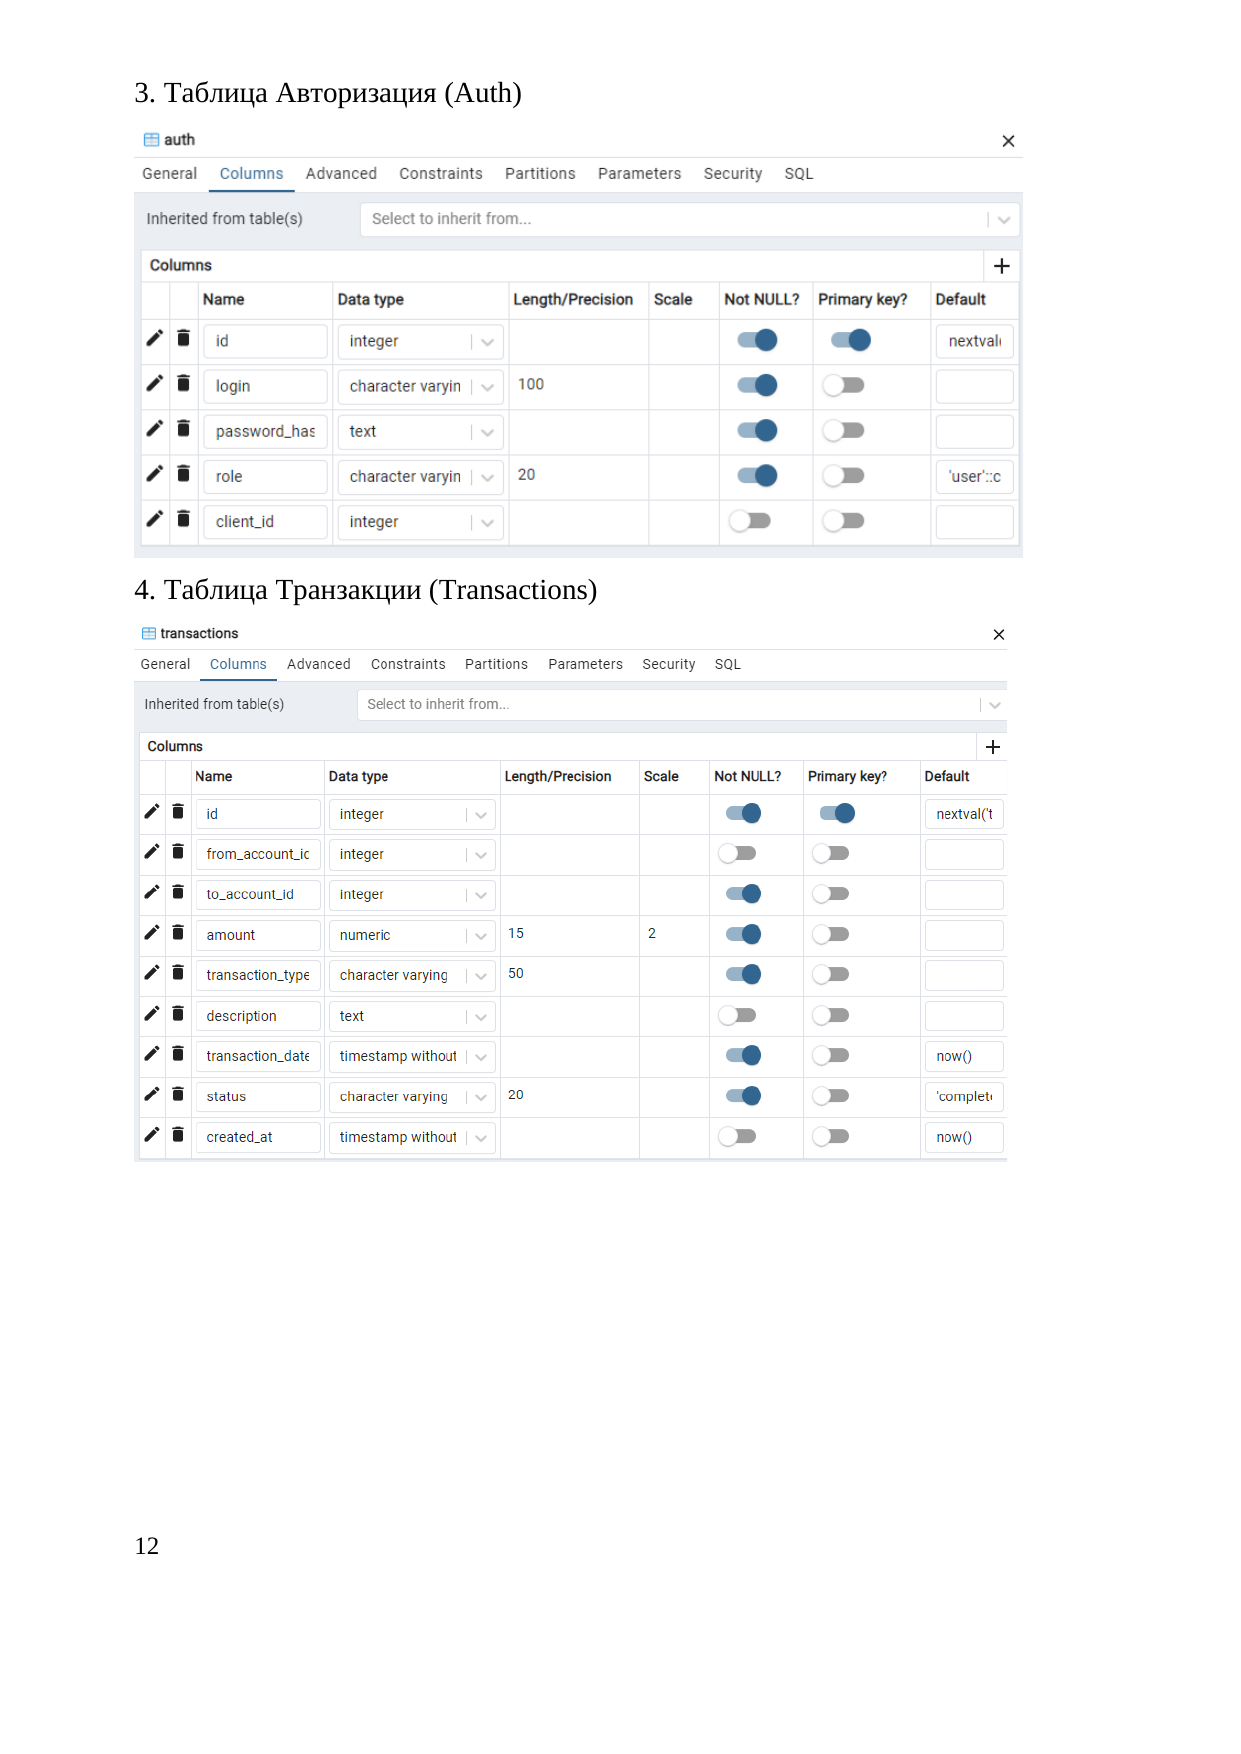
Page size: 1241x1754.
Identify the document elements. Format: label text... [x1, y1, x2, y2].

picture [134, 125, 1024, 558]
list Таблица Транзакции (Transactions) [75, 572, 1180, 606]
picture [134, 622, 1008, 1162]
list Таблица Авторизация (Auth) [75, 75, 1180, 108]
